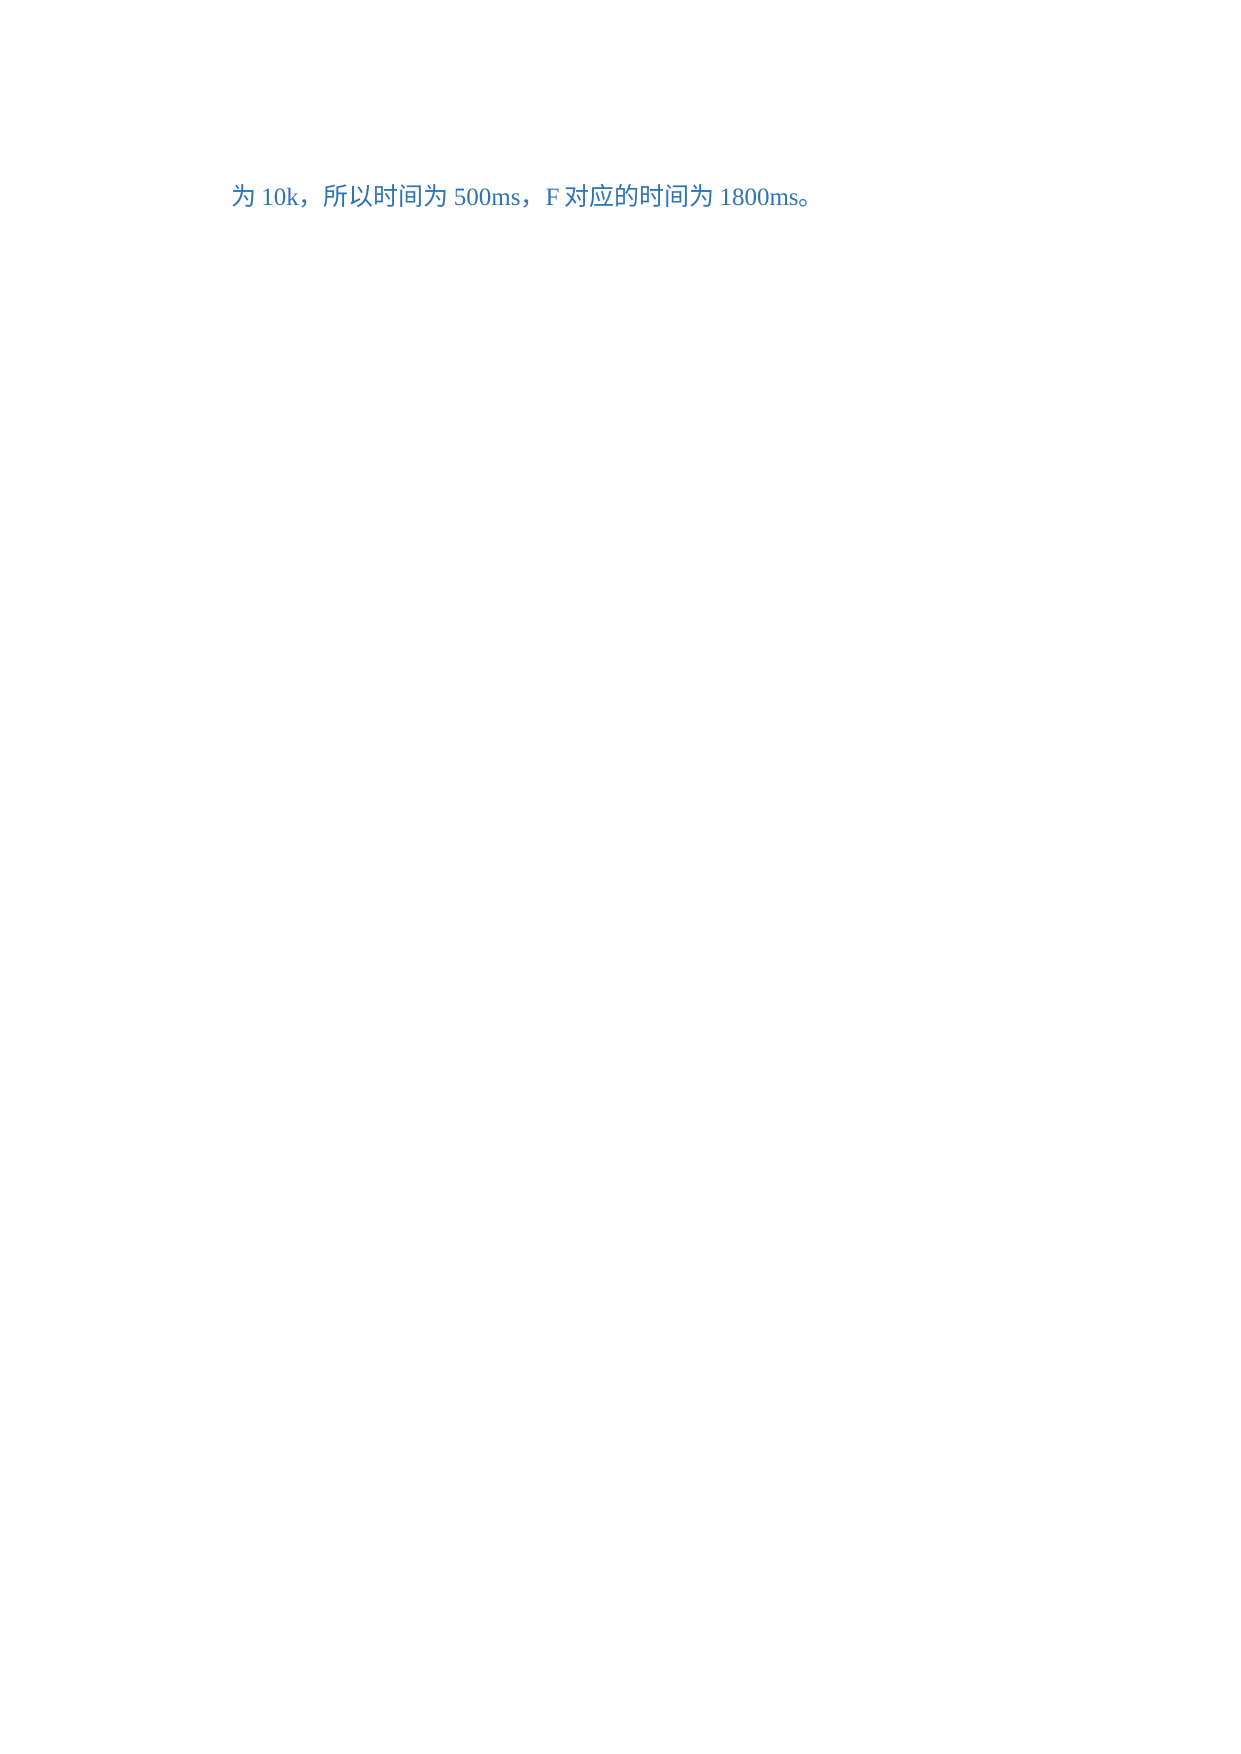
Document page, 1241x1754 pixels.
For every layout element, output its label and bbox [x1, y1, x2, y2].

list [231, 162, 1053, 227]
